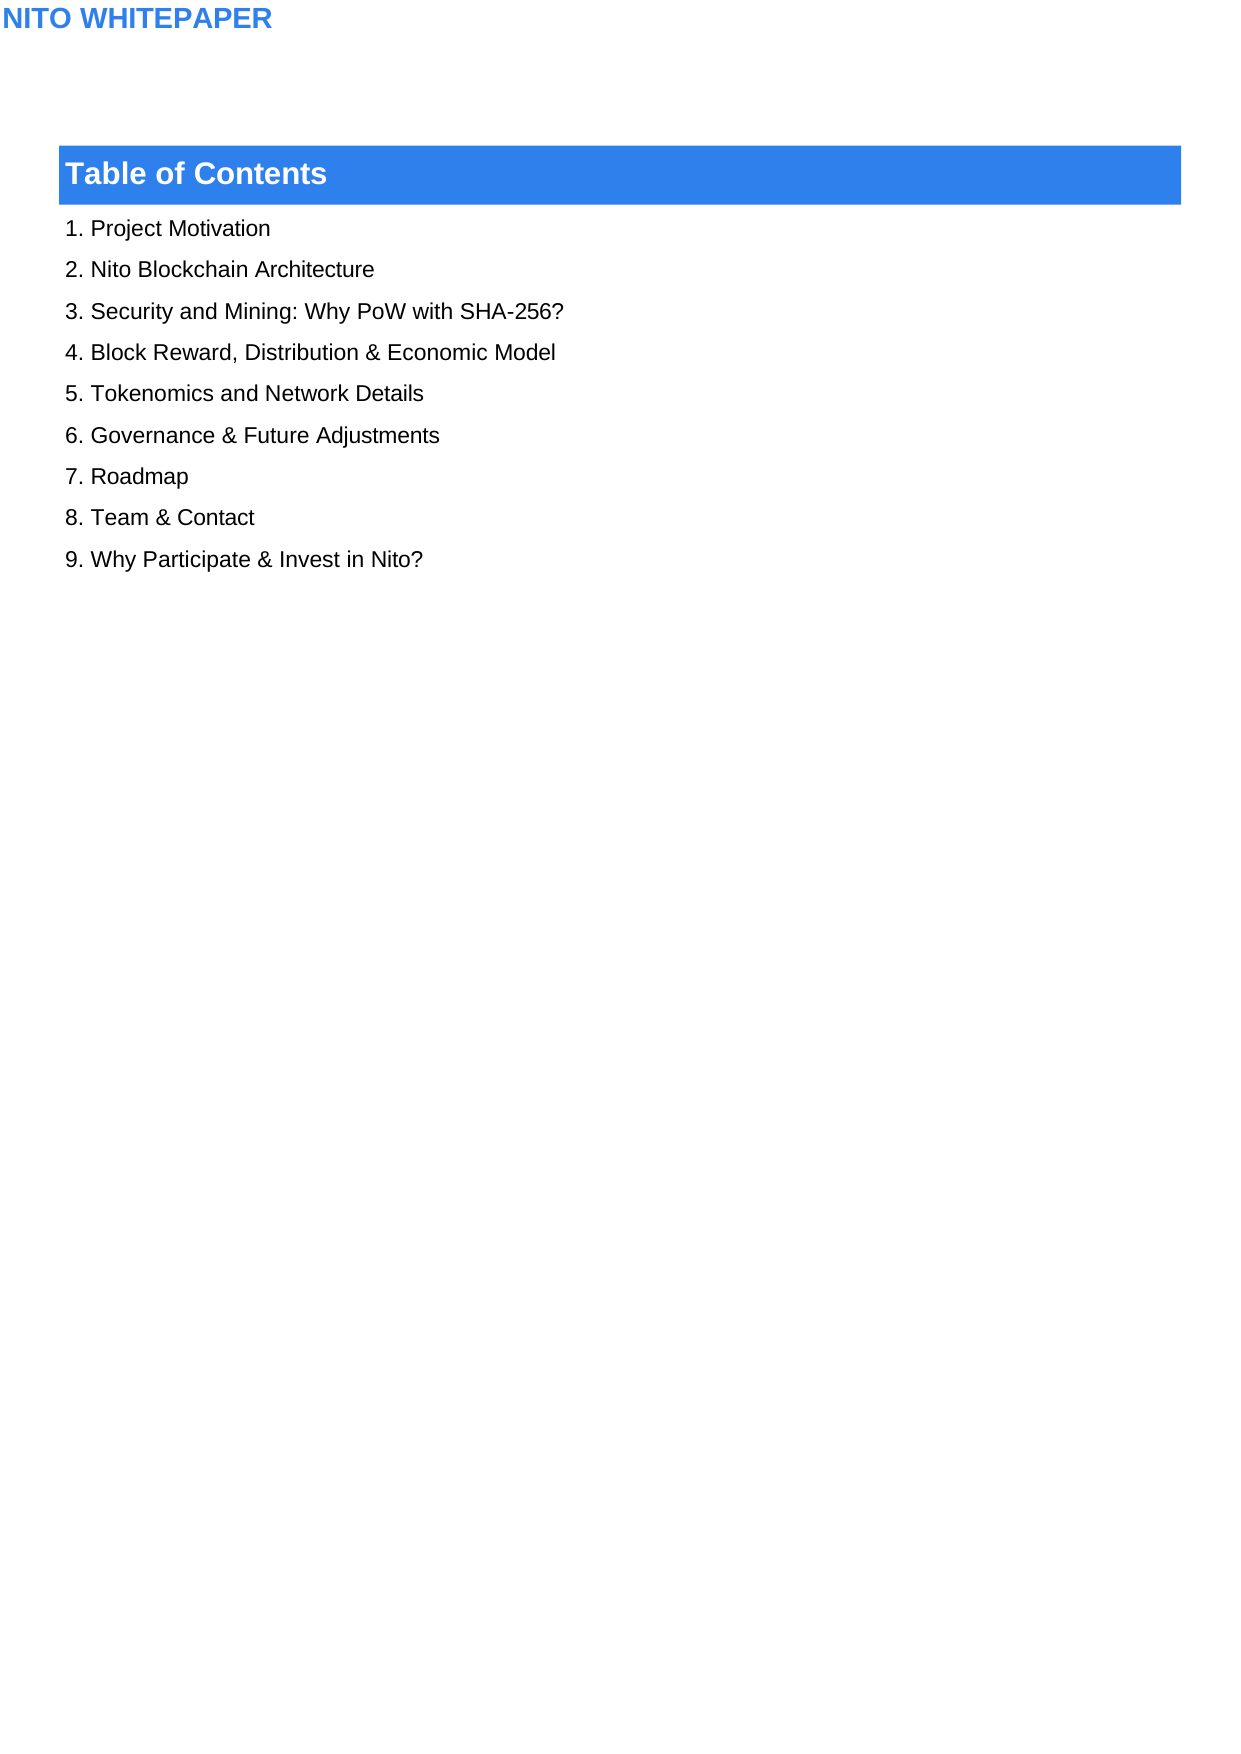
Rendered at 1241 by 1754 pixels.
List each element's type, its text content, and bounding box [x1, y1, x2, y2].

list Block Reward, Distribution & Economic Model [65, 339, 1181, 365]
list Nito Blockchain Architecture [65, 256, 1181, 283]
list Governance & Future Adjustments [65, 422, 1181, 448]
list Security and Mining: Why PoW with SHA-256? [65, 298, 1181, 324]
list Tokenomics and Network Details [65, 380, 1181, 407]
list Project Motivation [65, 215, 1181, 241]
list Team & Contact [65, 504, 1181, 531]
list Roadmap [65, 463, 1181, 489]
list Why Participate & Invest in Nito? [65, 546, 1181, 572]
